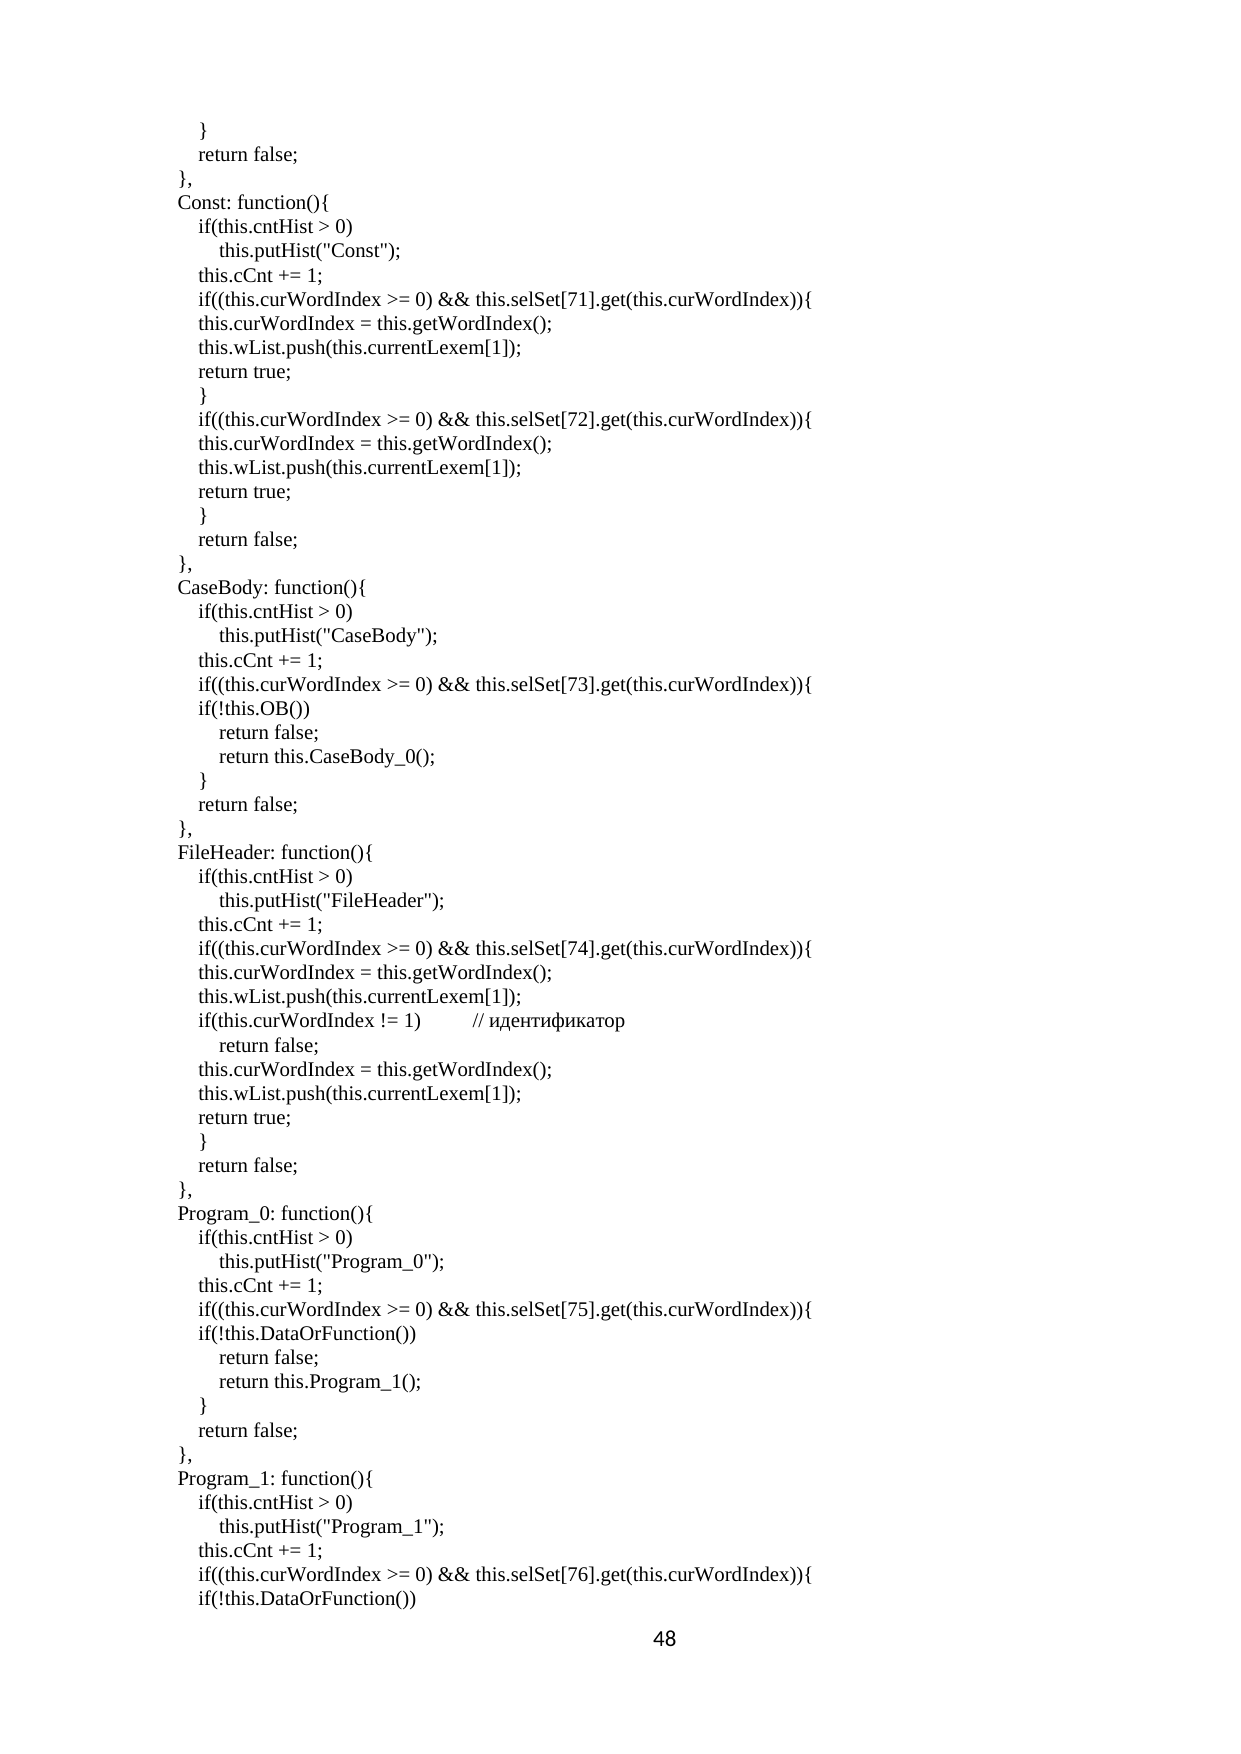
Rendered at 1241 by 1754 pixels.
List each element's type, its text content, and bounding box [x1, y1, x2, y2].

text if((this.curWordIndex >= 0) && this.selSet[72].get(this.curWordIndex)){ [177, 407, 1152, 431]
text this.cCnt += 1; [177, 1538, 1152, 1562]
text if((this.curWordIndex >= 0) && this.selSet[74].get(this.curWordIndex)){ [177, 936, 1152, 960]
text this.cCnt += 1; [177, 912, 1152, 936]
text this.wList.push(this.currentLexem[1]); [177, 984, 1152, 1008]
text } [177, 118, 1152, 142]
text if(this.curWordIndex != 1) // идентификатор [177, 1008, 1152, 1032]
text if(this.cntHist > 0) [177, 1225, 1152, 1249]
text Program_0: function(){ [177, 1201, 1152, 1225]
text }, [177, 816, 1152, 840]
text return this.CaseBody_0(); [177, 744, 1152, 768]
text if((this.curWordIndex >= 0) && this.selSet[73].get(this.curWordIndex)){ [177, 672, 1152, 696]
text this.wList.push(this.currentLexem[1]); [177, 455, 1152, 479]
text } [177, 1393, 1152, 1417]
text this.cCnt += 1; [177, 262, 1152, 287]
text this.wList.push(this.currentLexem[1]); [177, 1081, 1152, 1105]
text this.curWordIndex = this.getWordIndex(); [177, 960, 1152, 984]
text if(this.cntHist > 0) [177, 1490, 1152, 1514]
text if(this.cntHist > 0) [177, 214, 1152, 238]
text this.putHist("Program_1"); [177, 1514, 1152, 1538]
text return false; [177, 1153, 1152, 1177]
text if(this.cntHist > 0) [177, 864, 1152, 888]
text }, [177, 1442, 1152, 1466]
text return false; [177, 527, 1152, 551]
text } [177, 768, 1152, 792]
text if((this.curWordIndex >= 0) && this.selSet[76].get(this.curWordIndex)){ [177, 1562, 1152, 1586]
text if((this.curWordIndex >= 0) && this.selSet[75].get(this.curWordIndex)){ [177, 1297, 1152, 1321]
text Const: function(){ [177, 190, 1152, 214]
text this.putHist("Const"); [177, 238, 1152, 262]
text if((this.curWordIndex >= 0) && this.selSet[71].get(this.curWordIndex)){ [177, 287, 1152, 311]
text return false; [177, 792, 1152, 816]
text } [177, 503, 1152, 527]
text return true; [177, 479, 1152, 503]
text if(!this.DataOrFunction()) [177, 1586, 1152, 1610]
text return false; [177, 1345, 1152, 1369]
text FileHeader: function(){ [177, 840, 1152, 864]
text return false; [177, 720, 1152, 744]
text this.cCnt += 1; [177, 647, 1152, 672]
text this.cCnt += 1; [177, 1273, 1152, 1297]
text return this.Program_1(); [177, 1369, 1152, 1393]
text this.putHist("Program_0"); [177, 1249, 1152, 1273]
text return false; [177, 142, 1152, 166]
text } [177, 1129, 1152, 1153]
text this.putHist("CaseBody"); [177, 623, 1152, 647]
text this.putHist("FileHeader"); [177, 888, 1152, 912]
text }, [177, 1177, 1152, 1201]
text this.curWordIndex = this.getWordIndex(); [177, 311, 1152, 335]
text }, [177, 551, 1152, 575]
text this.curWordIndex = this.getWordIndex(); [177, 1057, 1152, 1081]
text if(this.cntHist > 0) [177, 599, 1152, 623]
text } [177, 383, 1152, 407]
text if(!this.DataOrFunction()) [177, 1321, 1152, 1345]
text return false; [177, 1417, 1152, 1442]
text }, [177, 166, 1152, 190]
text this.curWordIndex = this.getWordIndex(); [177, 431, 1152, 455]
text if(!this.OB()) [177, 696, 1152, 720]
text return false; [177, 1032, 1152, 1057]
text this.wList.push(this.currentLexem[1]); [177, 335, 1152, 359]
text CaseBody: function(){ [177, 575, 1152, 599]
text return true; [177, 1105, 1152, 1129]
text Program_1: function(){ [177, 1466, 1152, 1490]
text return true; [177, 359, 1152, 383]
